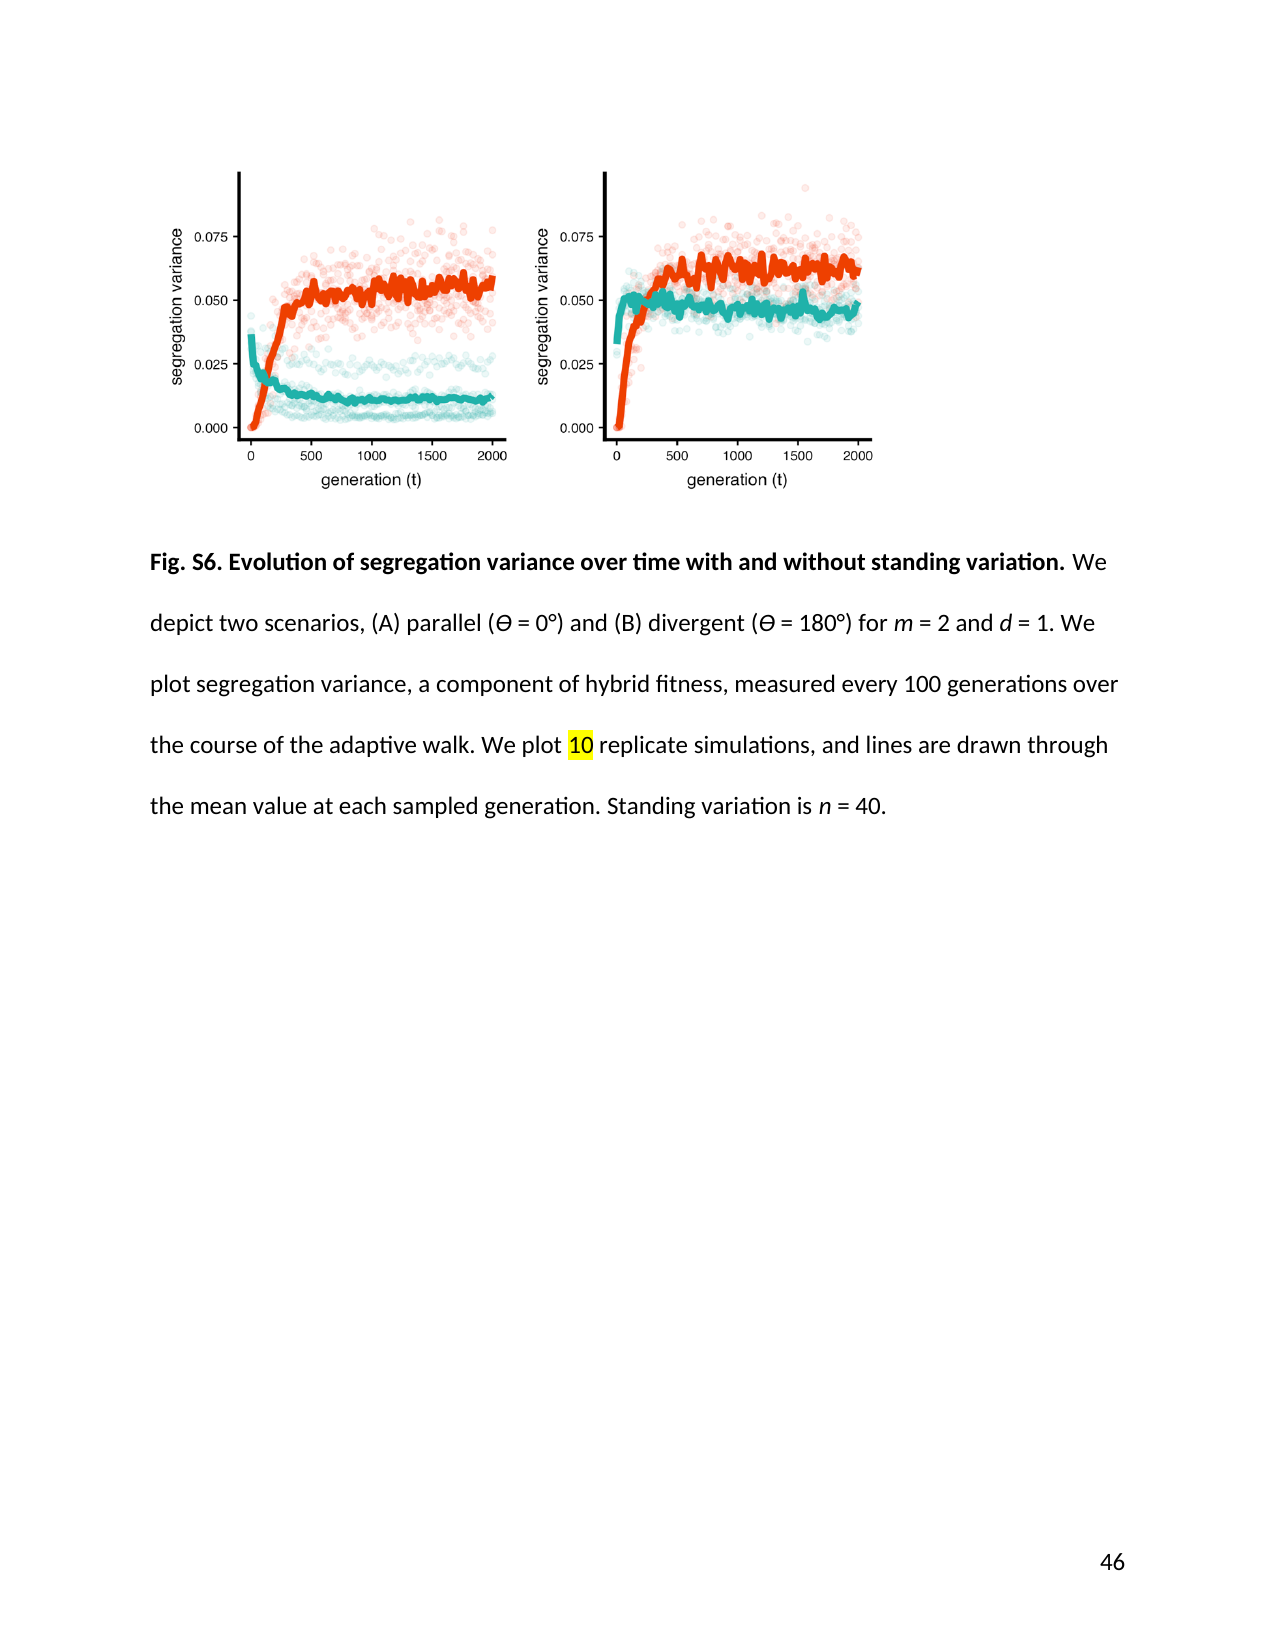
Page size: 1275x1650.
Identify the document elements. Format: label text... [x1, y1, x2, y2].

picture [150, 150, 882, 516]
text Fig. S6. Evolution of segregation variance over time with and without standing variation. We depict two scenarios, (A) parallel (ϴ = 0°) and (B) divergent (ϴ = 180°) for m = 2 and d = 1. We plot segregation variance, a component of hybrid fitness, measured every 100 generations over the course of the adaptive walk. We plot 10 replicate simulations, and lines are drawn through the mean value at each sampled generation. Standing variation is n = 40. [150, 546, 1125, 821]
